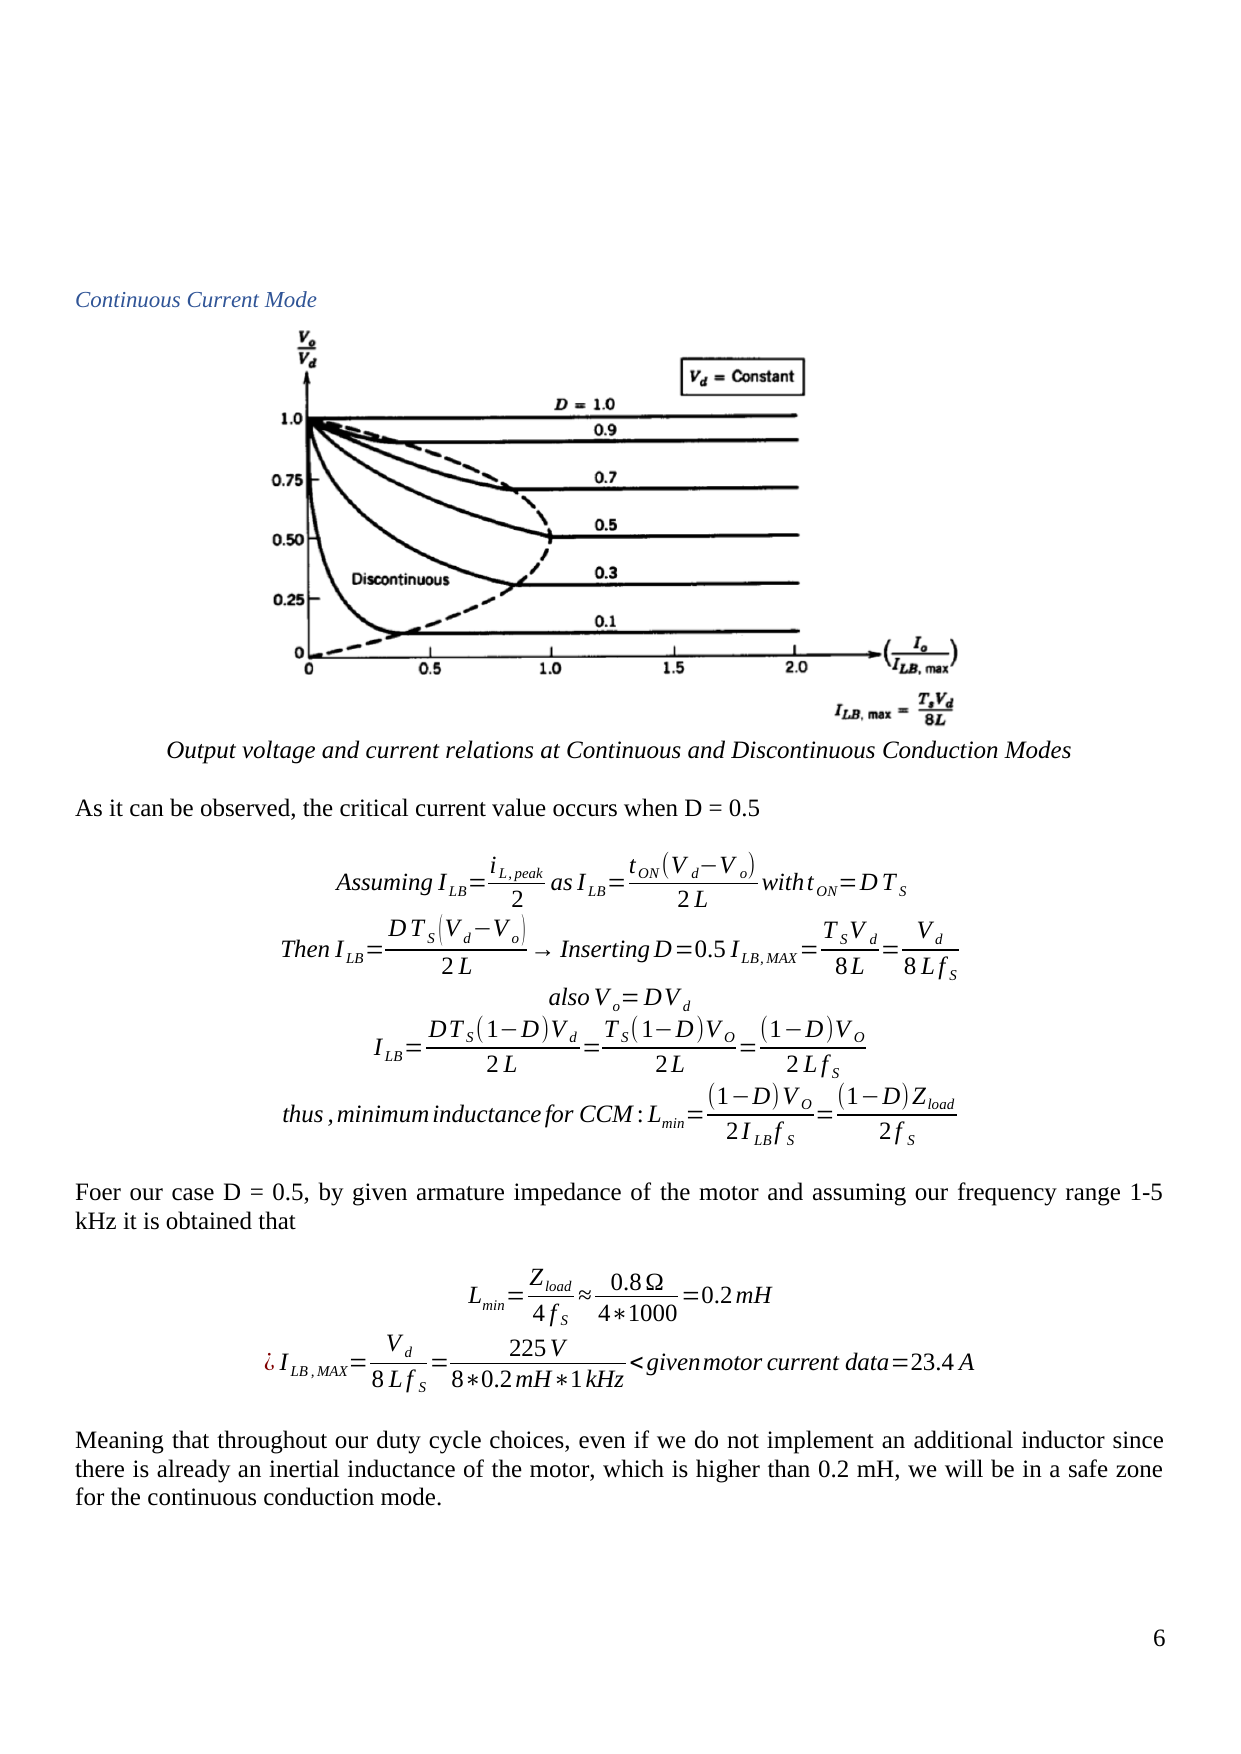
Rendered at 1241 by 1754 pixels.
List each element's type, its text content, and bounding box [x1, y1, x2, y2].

text Continuous Current Mode [75, 286, 1165, 312]
text Foer our case D = 0.5, by given armature impedance of the motor and assuming our frequency range 1-5 kHz it is obtained that [75, 1177, 1165, 1235]
text As it can be observed, the critical current value occurs when D = 0.5 [75, 793, 1165, 821]
text Output voltage and current relations at Continuous and Discontinuous Conduction Modes [75, 735, 1165, 764]
text Meaning that throughout our duty cycle choices, even if we do not implement an additional inductor since there is already an inertial inductance of the motor, which is higher than 0.2 mH, we will be in a safe zone for the continuous conduction mode. [75, 1425, 1165, 1511]
picture [265, 312, 975, 736]
